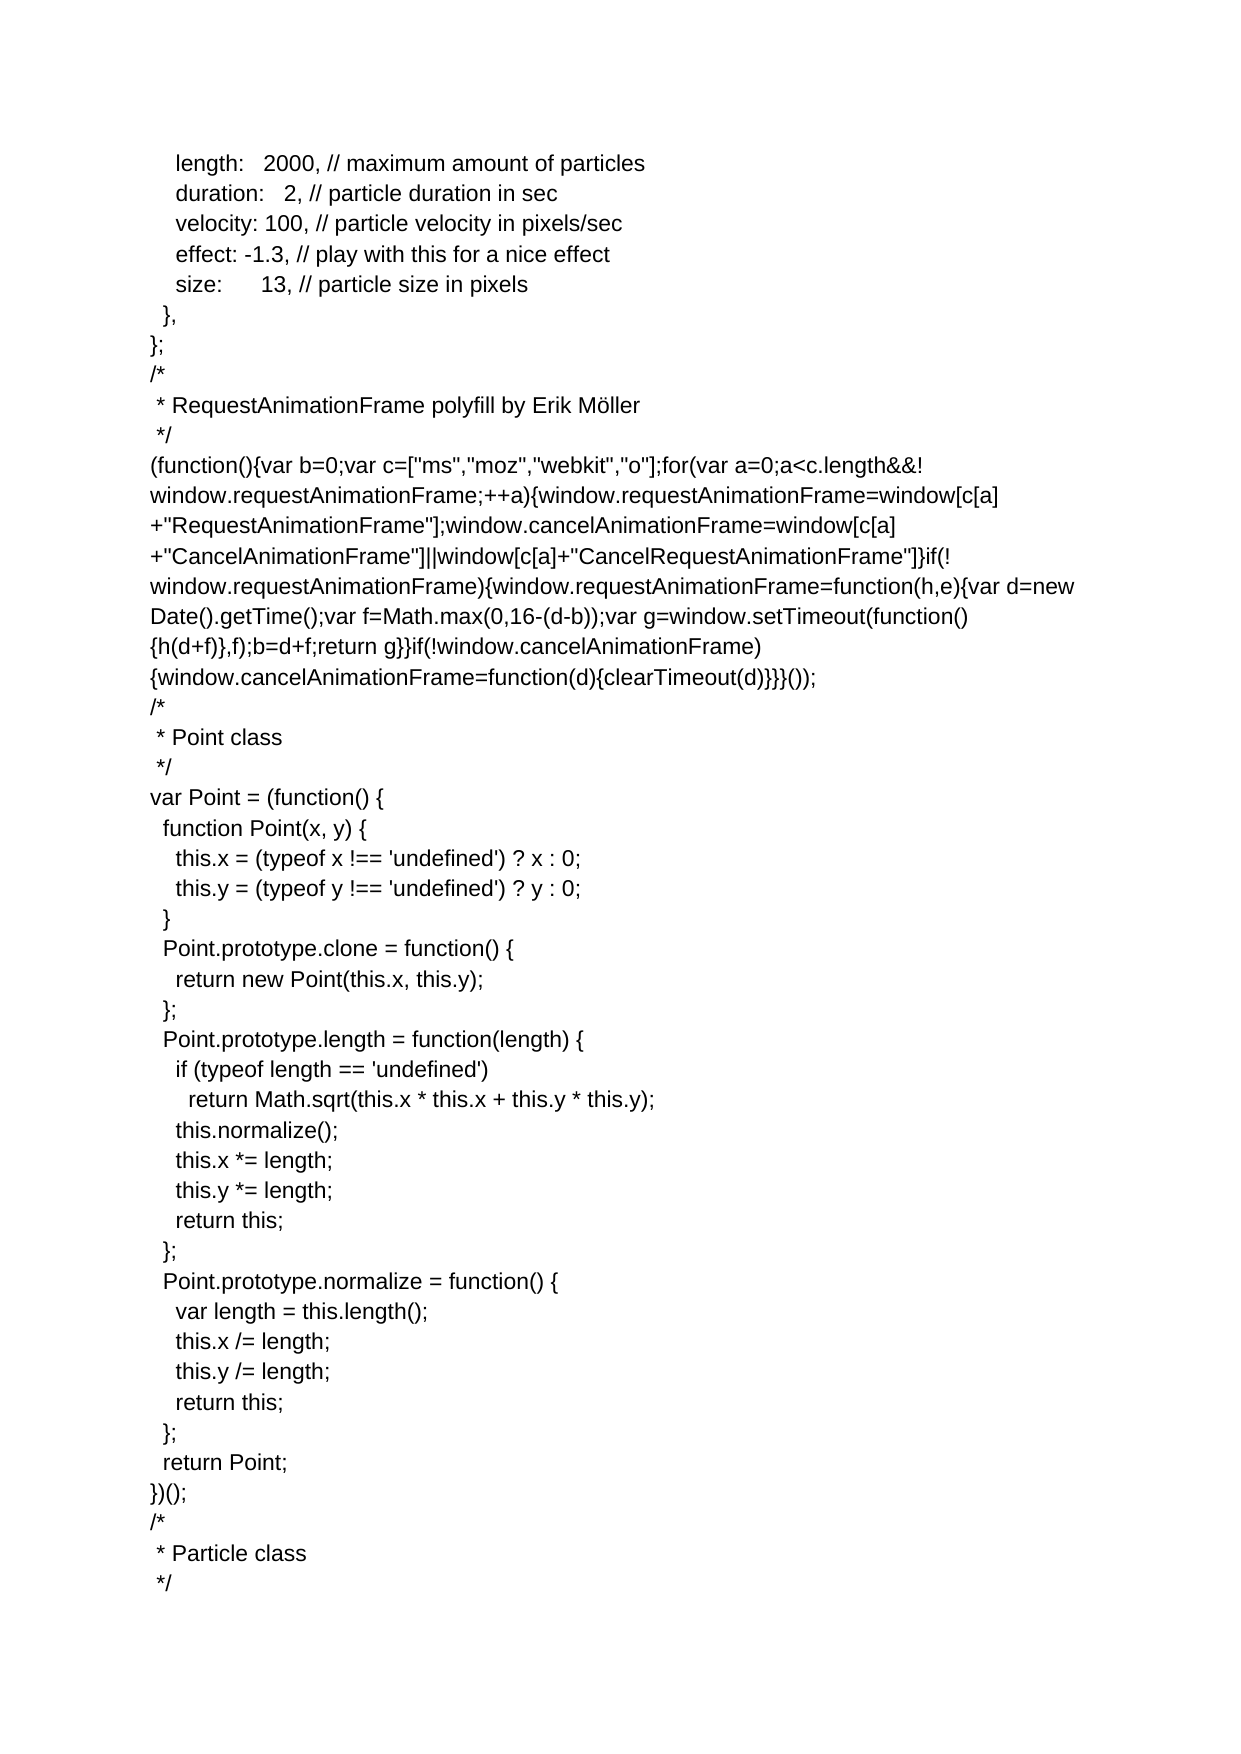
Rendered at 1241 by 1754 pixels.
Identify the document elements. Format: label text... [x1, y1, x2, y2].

text var Point = (function() { [150, 784, 1090, 811]
text this.y /= length; [150, 1358, 1090, 1385]
text }, [150, 301, 1090, 327]
text /* [150, 694, 1090, 720]
text size: 13, // particle size in pixels [150, 271, 1090, 297]
text }; [150, 331, 1090, 358]
text this.x /= length; [150, 1328, 1090, 1354]
text Point.prototype.clone = function() { [150, 935, 1090, 962]
text length: 2000, // maximum amount of particles [150, 150, 1090, 176]
text velocity: 100, // particle velocity in pixels/sec [150, 210, 1090, 237]
text this.y *= length; [150, 1177, 1090, 1203]
text Point.prototype.normalize = function() { [150, 1268, 1090, 1294]
text */ [150, 754, 1090, 781]
text }; [150, 996, 1090, 1022]
text /* [150, 1509, 1090, 1536]
text })(); [150, 1479, 1090, 1506]
text */ [150, 422, 1090, 448]
text return new Point(this.x, this.y); [150, 966, 1090, 992]
text var length = this.length(); [150, 1298, 1090, 1324]
text return Math.sqrt(this.x * this.x + this.y * this.y); [150, 1086, 1090, 1113]
text } [150, 905, 1090, 932]
text function Point(x, y) { [150, 814, 1090, 841]
text this.x *= length; [150, 1147, 1090, 1173]
text this.y = (typeof y !== 'undefined') ? y : 0; [150, 875, 1090, 901]
text * Particle class [150, 1539, 1090, 1566]
text * Point class [150, 724, 1090, 750]
text duration: 2, // particle duration in sec [150, 180, 1090, 207]
text }; [150, 1419, 1090, 1445]
text this.normalize(); [150, 1117, 1090, 1143]
text this.x = (typeof x !== 'undefined') ? x : 0; [150, 845, 1090, 871]
text if (typeof length == 'undefined') [150, 1056, 1090, 1083]
text * RequestAnimationFrame polyfill by Erik Möller [150, 392, 1090, 418]
text (function(){var b=0;var c=["ms","moz","webkit","o"];for(var a=0;a<c.length&&!window.requestAnimationFrame;++a){window.requestAnimationFrame=window[c[a]+"RequestAnimationFrame"];window.cancelAnimationFrame=window[c[a]+"CancelAnimationFrame"]||window[c[a]+"CancelRequestAnimationFrame"]}if(!window.requestAnimationFrame){window.requestAnimationFrame=function(h,e){var d=new Date().getTime();var f=Math.max(0,16-(d-b));var g=window.setTimeout(function(){h(d+f)},f);b=d+f;return g}}if(!window.cancelAnimationFrame){window.cancelAnimationFrame=function(d){clearTimeout(d)}}}()); [150, 452, 1090, 690]
text return Point; [150, 1449, 1090, 1475]
text return this; [150, 1207, 1090, 1234]
text /* [150, 361, 1090, 388]
text effect: -1.3, // play with this for a nice effect [150, 241, 1090, 267]
text */ [150, 1570, 1090, 1596]
text return this; [150, 1388, 1090, 1415]
text }; [150, 1237, 1090, 1264]
text Point.prototype.length = function(length) { [150, 1026, 1090, 1052]
